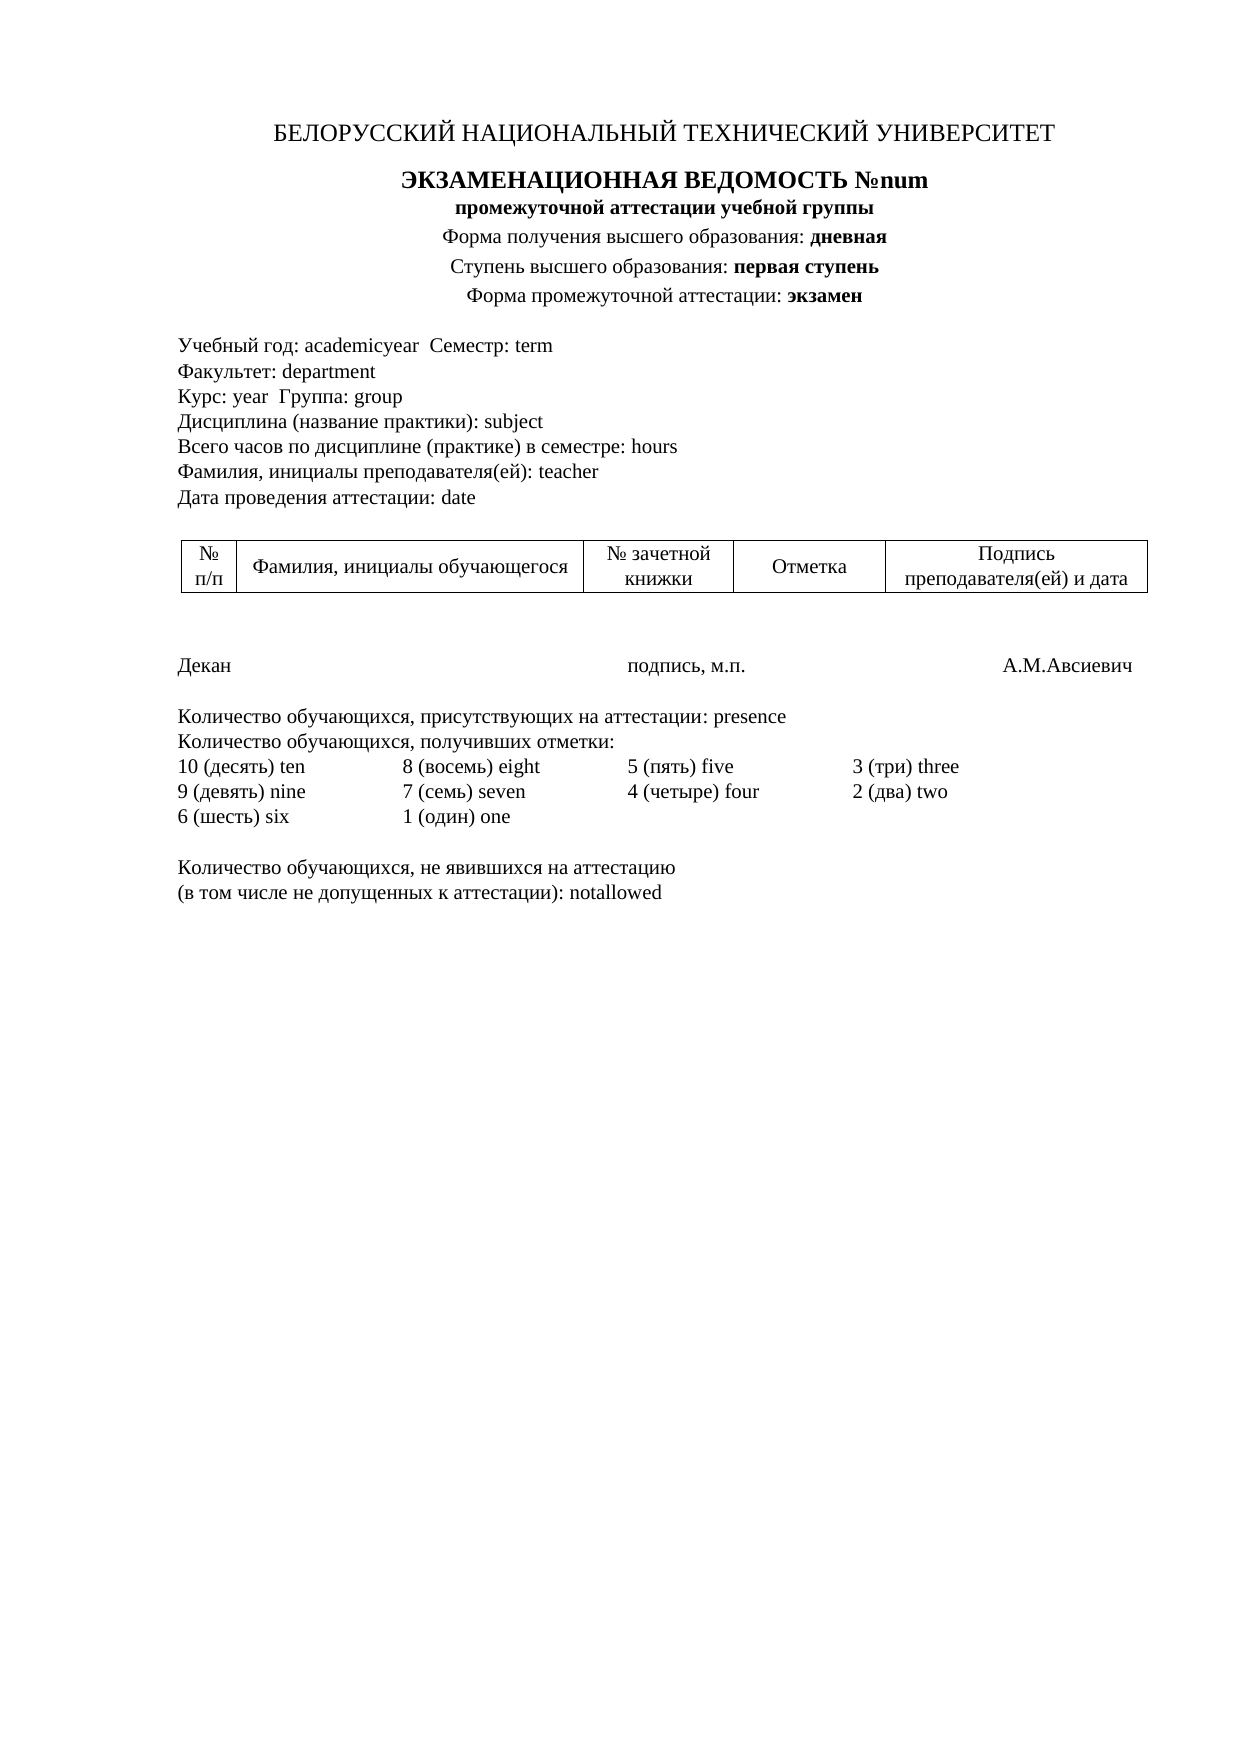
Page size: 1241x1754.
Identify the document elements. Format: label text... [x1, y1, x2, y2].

text 10 (десять) ten 8 (восемь) eight 5 (пять) five 3 (три) three [177, 754, 1152, 778]
text Количество обучающихся, получивших отметки: [177, 729, 1152, 753]
text (в том числе не допущенных к аттестации): notallowed [177, 880, 1152, 904]
text 6 (шесть) six 1 (один) one [177, 804, 1152, 828]
table_header Фамилия, инициалы обучающегося [237, 541, 583, 592]
text Количество обучающихся, присутствующих на аттестации : presence [177, 703, 1152, 728]
text БЕЛОРУССКИЙ НАЦИОНАЛЬНЫЙ ТЕХНИЧЕСКИЙ УНИВЕРСИТЕТ [177, 118, 1152, 147]
text Количество обучающихся, не явившихся на аттестацию [177, 855, 1152, 879]
text Форма получения высшего образования: дневная [177, 224, 1152, 248]
table_header № зачетной книжки [584, 541, 733, 592]
text промежуточной аттестации учебной группы [177, 195, 1152, 219]
table_header № п/п [182, 541, 236, 592]
text Декан подпись, м.п. А.М.Авсиевич [177, 653, 1152, 677]
text Факультет: department [177, 358, 1152, 383]
text Форма промежуточной аттестации: экзамен [177, 283, 1152, 307]
text 9 (девять) nine 7 (семь) seven 4 (четыре) four 2 (два) two [177, 779, 1152, 803]
text Учебный год: academicyear Семестр: term [177, 333, 1152, 357]
text Ступень высшего образования: первая ступень [177, 254, 1152, 278]
table_header Отметка [734, 541, 885, 592]
text Фамилия, инициалы преподавателя(ей): teacher [177, 459, 1152, 483]
text Всего часов по дисциплине (практике) в семестре: hours [177, 434, 1152, 458]
text Дисциплина (название практики): subject [177, 409, 1152, 433]
text Дата проведения аттестации: date [177, 484, 1152, 509]
text Курс: year Группа: group [177, 384, 1152, 408]
text ЭКЗАМЕНАЦИОННАЯ ВЕДОМОСТЬ №num [177, 165, 1152, 194]
table_header Подпись преподавателя(ей) и дата [886, 541, 1147, 592]
